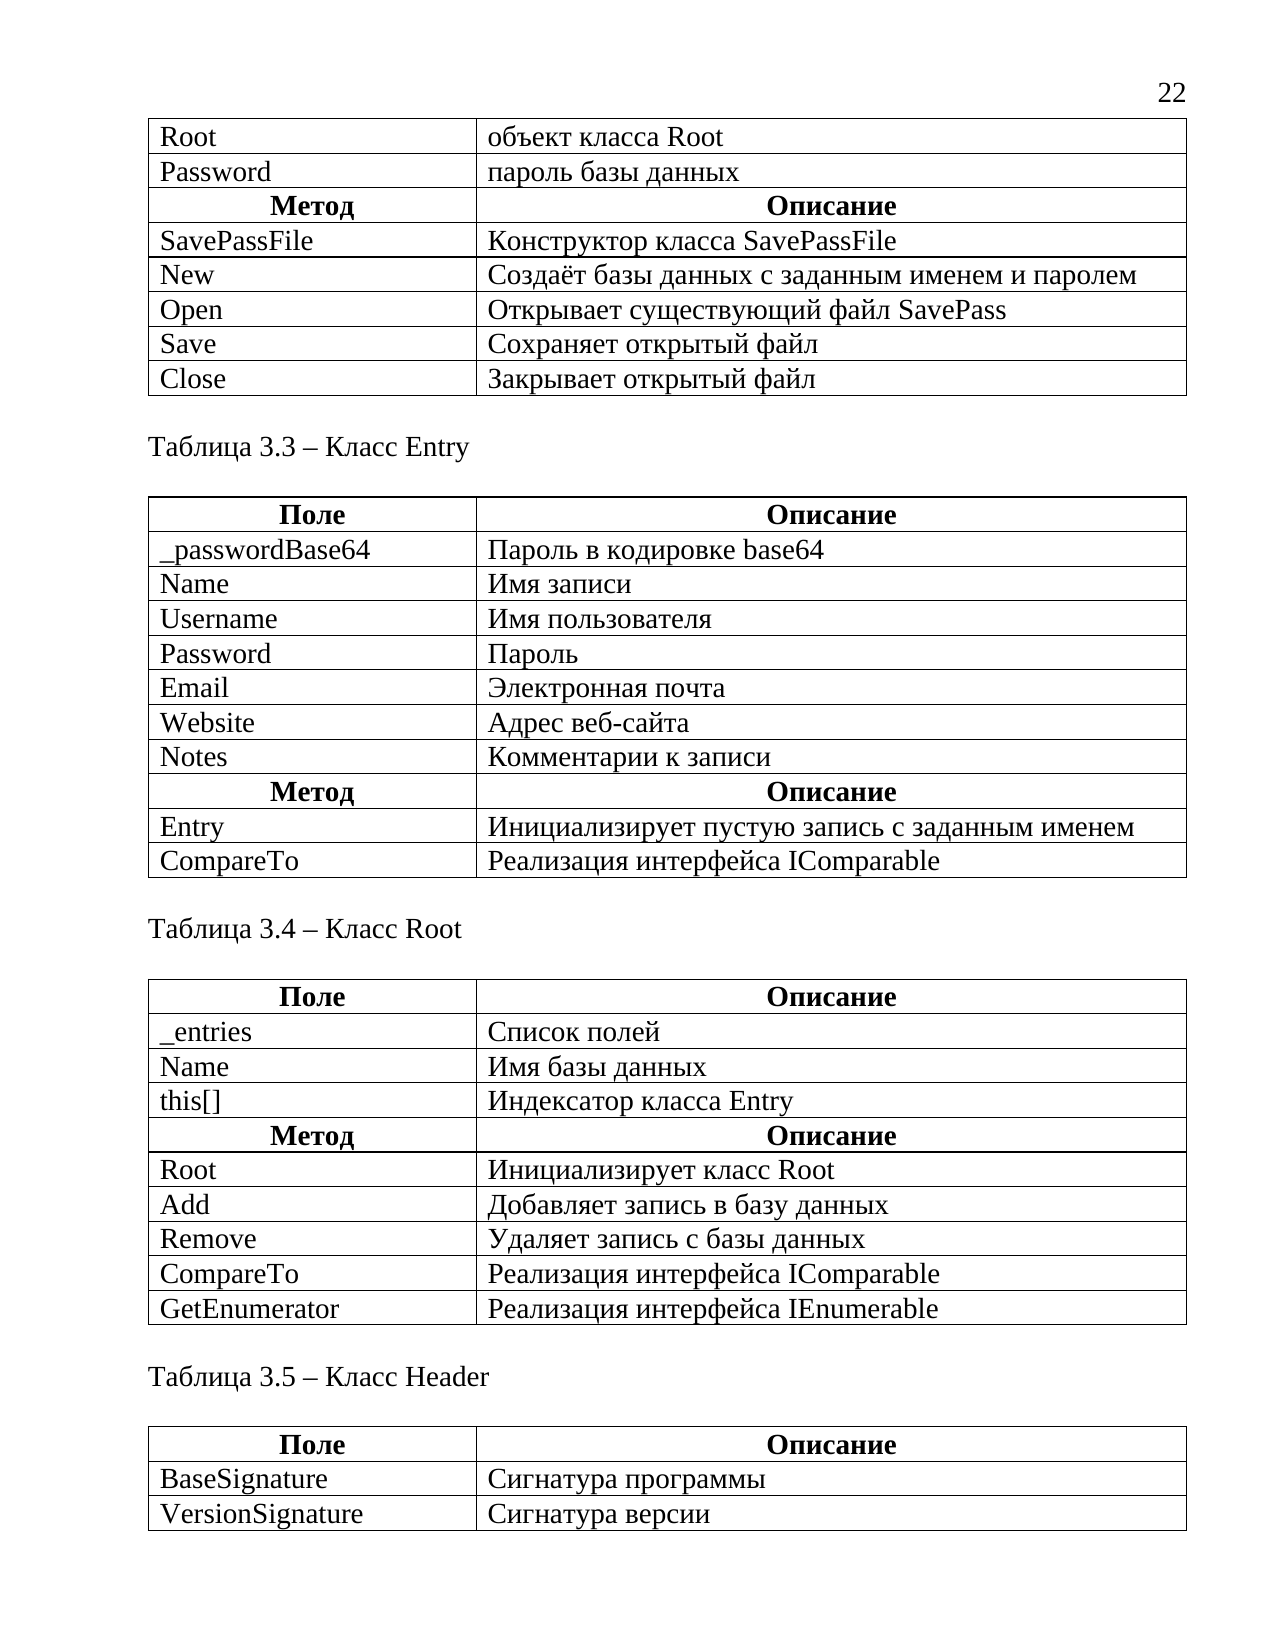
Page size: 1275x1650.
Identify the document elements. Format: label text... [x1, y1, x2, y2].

table_cell Адрес веб-сайта [477, 705, 1186, 738]
table_cell Описание [477, 1118, 1186, 1151]
text Таблица 3.3 – Класс Entry [148, 429, 1186, 463]
table_cell Сигнатура программы [477, 1462, 1186, 1495]
table_header Поле [149, 1427, 476, 1461]
table_cell Открывает существующий файл SavePass [477, 292, 1186, 326]
table_cell Notes [149, 740, 476, 773]
table_cell _entries [149, 1014, 476, 1048]
table_cell Метод [149, 774, 476, 808]
table_header Поле [149, 498, 476, 531]
table_cell Пароль [477, 636, 1186, 669]
table_cell Метод [149, 1118, 476, 1151]
table_cell Add [149, 1187, 476, 1221]
table_cell Пароль в кодировке base64 [477, 532, 1186, 566]
table_cell Name [149, 567, 476, 600]
table_cell Инициализирует класс Root [477, 1153, 1186, 1186]
table_cell Username [149, 601, 476, 635]
table_cell GetEnumerator [149, 1291, 476, 1324]
table_cell Password [149, 636, 476, 669]
table_cell Реализация интерфейса IEnumerable [477, 1291, 1186, 1324]
table_cell Электронная почта [477, 670, 1186, 704]
table_cell Комментарии к записи [477, 740, 1186, 773]
table_cell _passwordBase64 [149, 532, 476, 566]
table_cell Удаляет запись с базы данных [477, 1222, 1186, 1255]
table_cell BaseSignature [149, 1462, 476, 1495]
table_cell Добавляет запись в базу данных [477, 1187, 1186, 1221]
table_cell объект класса Root [477, 119, 1186, 153]
table_cell Индексатор класса Entry [477, 1083, 1186, 1117]
table_cell Закрывает открытый файл [477, 361, 1186, 395]
text Таблица 3.4 – Класс Root [148, 911, 1186, 945]
table_cell Entry [149, 809, 476, 842]
table_cell Email [149, 670, 476, 704]
table_cell Реализация интерфейса IComparable [477, 1256, 1186, 1290]
table_cell Реализация интерфейса IComparable [477, 843, 1186, 877]
table_cell Имя базы данных [477, 1049, 1186, 1082]
table_cell Описание [477, 188, 1186, 222]
table_header Описание [477, 498, 1186, 531]
table_cell this[] [149, 1083, 476, 1117]
table_cell Сигнатура версии [477, 1496, 1186, 1530]
table_cell New [149, 258, 476, 291]
table_cell Конструктор класса SavePassFile [477, 223, 1186, 256]
table_cell Сохраняет открытый файл [477, 327, 1186, 360]
table_cell пароль базы данных [477, 154, 1186, 187]
table_cell Метод [149, 188, 476, 222]
table_cell Root [149, 119, 476, 153]
table_cell Имя записи [477, 567, 1186, 600]
table_cell Root [149, 1153, 476, 1186]
text Таблица 3.5 – Класс Header [148, 1359, 1186, 1392]
table_cell Close [149, 361, 476, 395]
table_header Поле [149, 980, 476, 1013]
table_cell SavePassFile [149, 223, 476, 256]
table_cell CompareTo [149, 843, 476, 877]
table_cell Список полей [477, 1014, 1186, 1048]
table_header Описание [477, 1427, 1186, 1461]
table_cell Website [149, 705, 476, 738]
table_header Описание [477, 980, 1186, 1013]
table_cell Name [149, 1049, 476, 1082]
table_cell Password [149, 154, 476, 187]
table_cell Remove [149, 1222, 476, 1255]
table_cell Описание [477, 774, 1186, 808]
table_cell Имя пользователя [477, 601, 1186, 635]
table_cell Save [149, 327, 476, 360]
table_cell Создаёт базы данных с заданным именем и паролем [477, 258, 1186, 291]
table_cell VersionSignature [149, 1496, 476, 1530]
table_cell CompareTo [149, 1256, 476, 1290]
table_cell Open [149, 292, 476, 326]
table_cell Инициализирует пустую запись с заданным именем [477, 809, 1186, 842]
